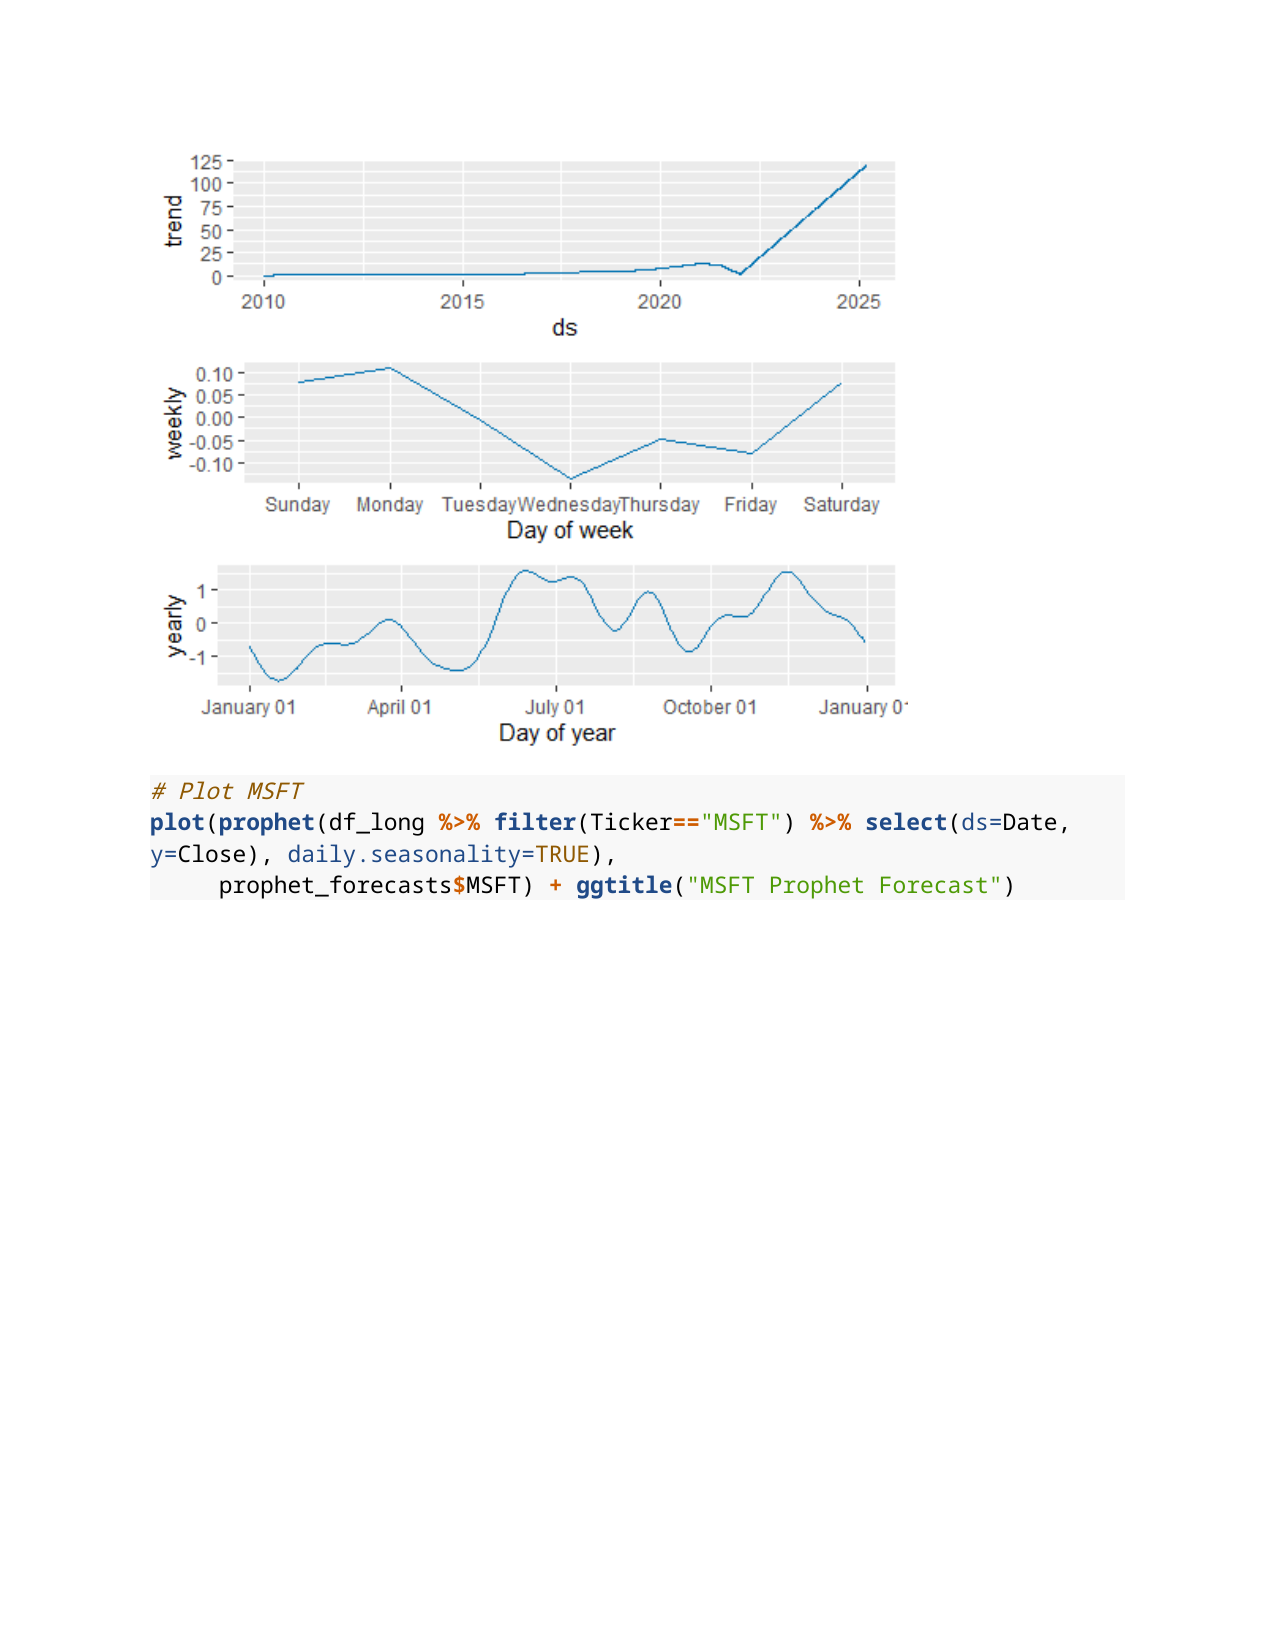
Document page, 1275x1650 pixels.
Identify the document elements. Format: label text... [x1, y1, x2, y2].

picture [150, 150, 908, 757]
text # Plot MSFT plot(prophet(df_long %>% filter(Ticker=="MSFT") %>% select(ds=Date, y=Close), daily.seasonality=TRUE), prophet_forecasts$MSFT) + ggtitle("MSFT Prophet Forecast") [301, 775, 1125, 900]
